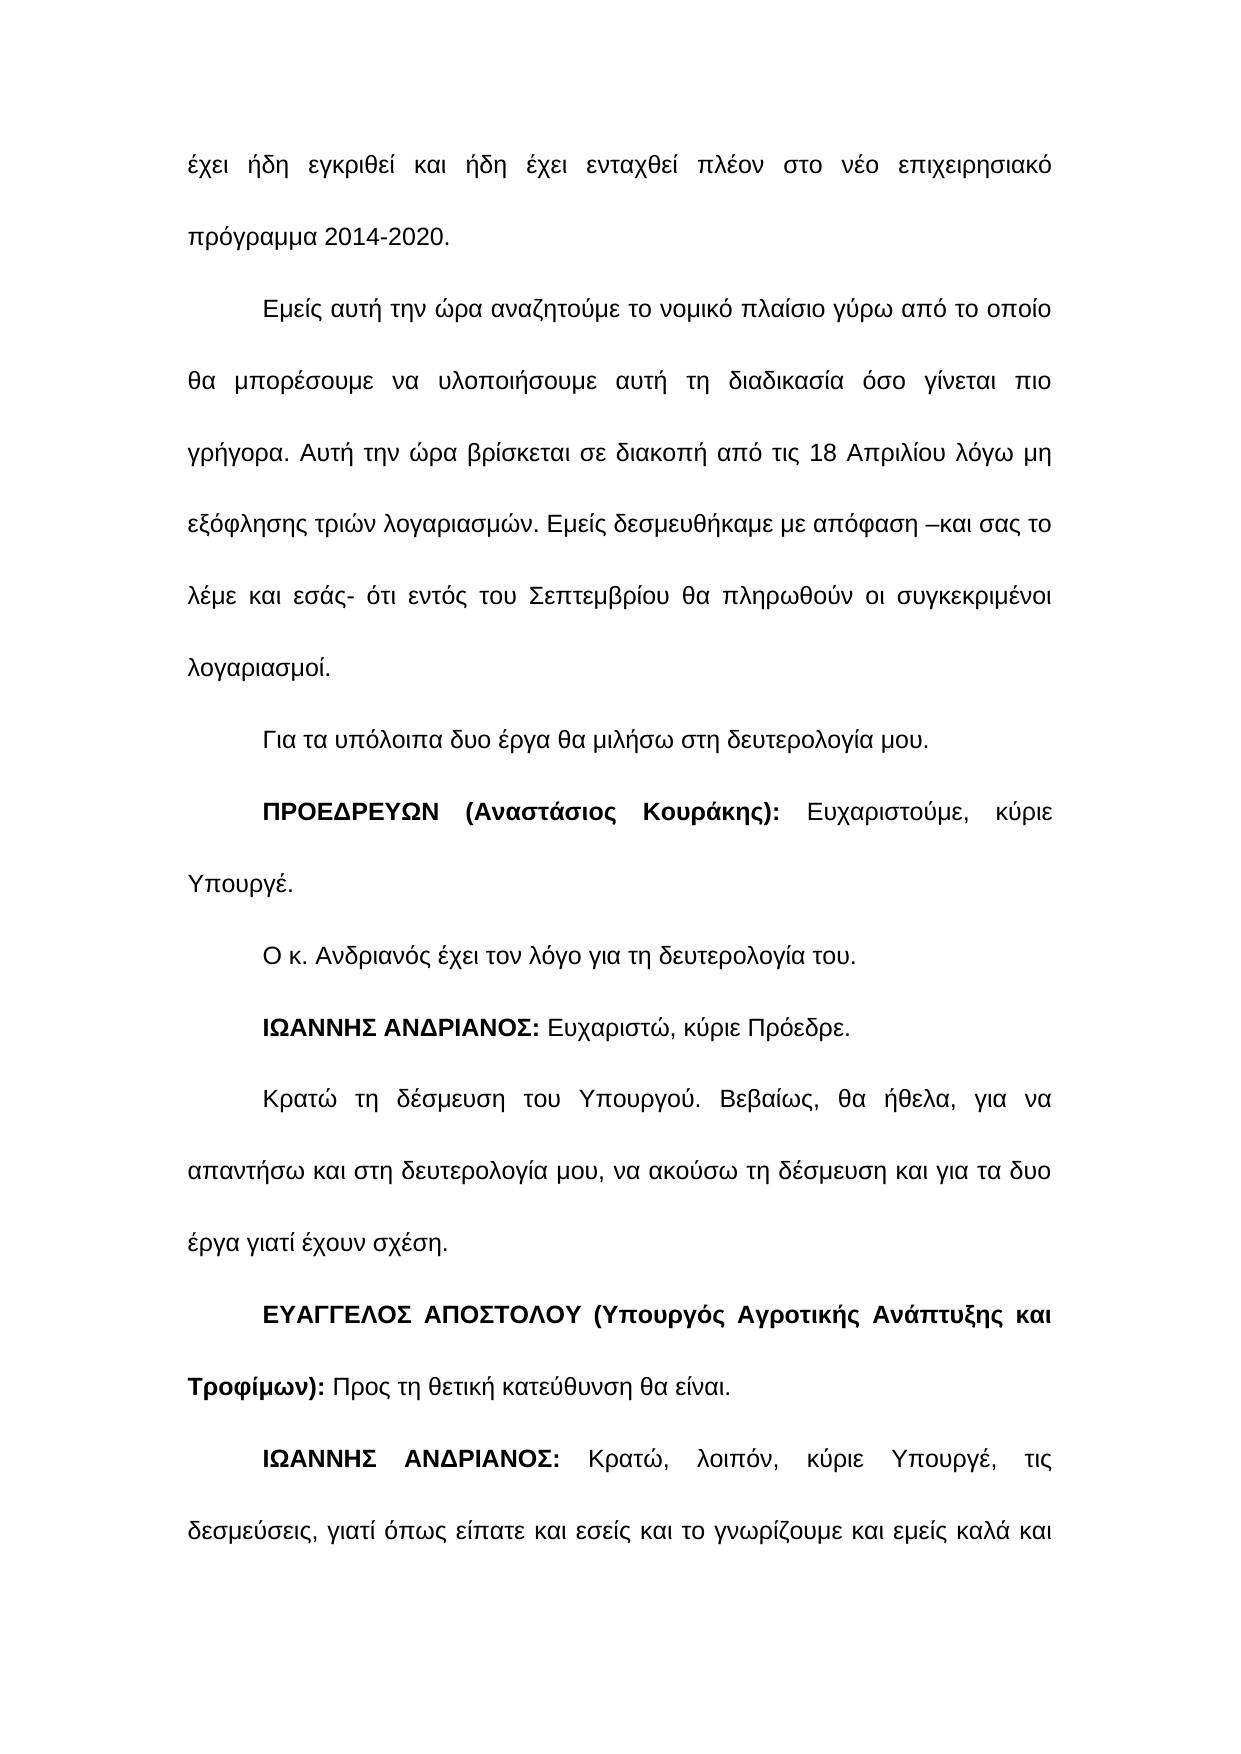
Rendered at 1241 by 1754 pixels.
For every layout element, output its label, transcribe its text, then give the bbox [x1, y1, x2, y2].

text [187, 150, 1053, 251]
text Κρατώ τη δέσμευση του Υπουργού. Βεβαίως, θα ήθελα, για να απαντήσω και στη δευτερολογία μου, να ακούσω τη δέσμευση και για τα δυο έργα γιατί έχουν σχέση. [187, 1084, 1053, 1257]
text Για τα υπόλοιπα δυο έργα θα μιλήσω στη δευτερολογία μου. [187, 725, 1053, 754]
text Ο κ. Ανδριανός έχει τον λόγο για τη δευτερολογία του. [187, 941, 1053, 969]
text Εμείς αυτή την ώρα αναζητούμε το νομικό πλαίσιο γύρω από το οποίο θα μπορέσουμε να υλοποιήσουμε αυτή τη διαδικασία όσο γίνεται πιο γρήγορα. Αυτή την ώρα βρίσκεται σε διακοπή από τις 18 Απριλίου λόγω μη εξόφλησης τριών λογαριασμών. Εμείς δεσμευθήκαμε με απόφαση –και σας το λέμε και εσάς- ότι εντός του Σεπτεμβρίου θα πληρωθούν οι συγκεκριμένοι λογαριασμοί. [187, 294, 1053, 682]
text ΠΡΟΕΔΡΕΥΩΝ (Αναστάσιος Κουράκης): Ευχαριστούμε, κύριε Υπουργέ. [187, 797, 1053, 897]
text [187, 1444, 1053, 1544]
text ΙΩΑΝΝΗΣ ΑΝΔΡΙΑΝΟΣ: Ευχαριστώ, κύριε Πρόεδρε. [187, 1012, 1053, 1041]
text ΕΥΑΓΓΕΛΟΣ ΑΠΟΣΤΟΛΟΥ (Υπουργός Αγροτικής Ανάπτυξης και Τροφίμων): Προς τη θετική κατεύθυνση θα είναι. [187, 1300, 1053, 1401]
